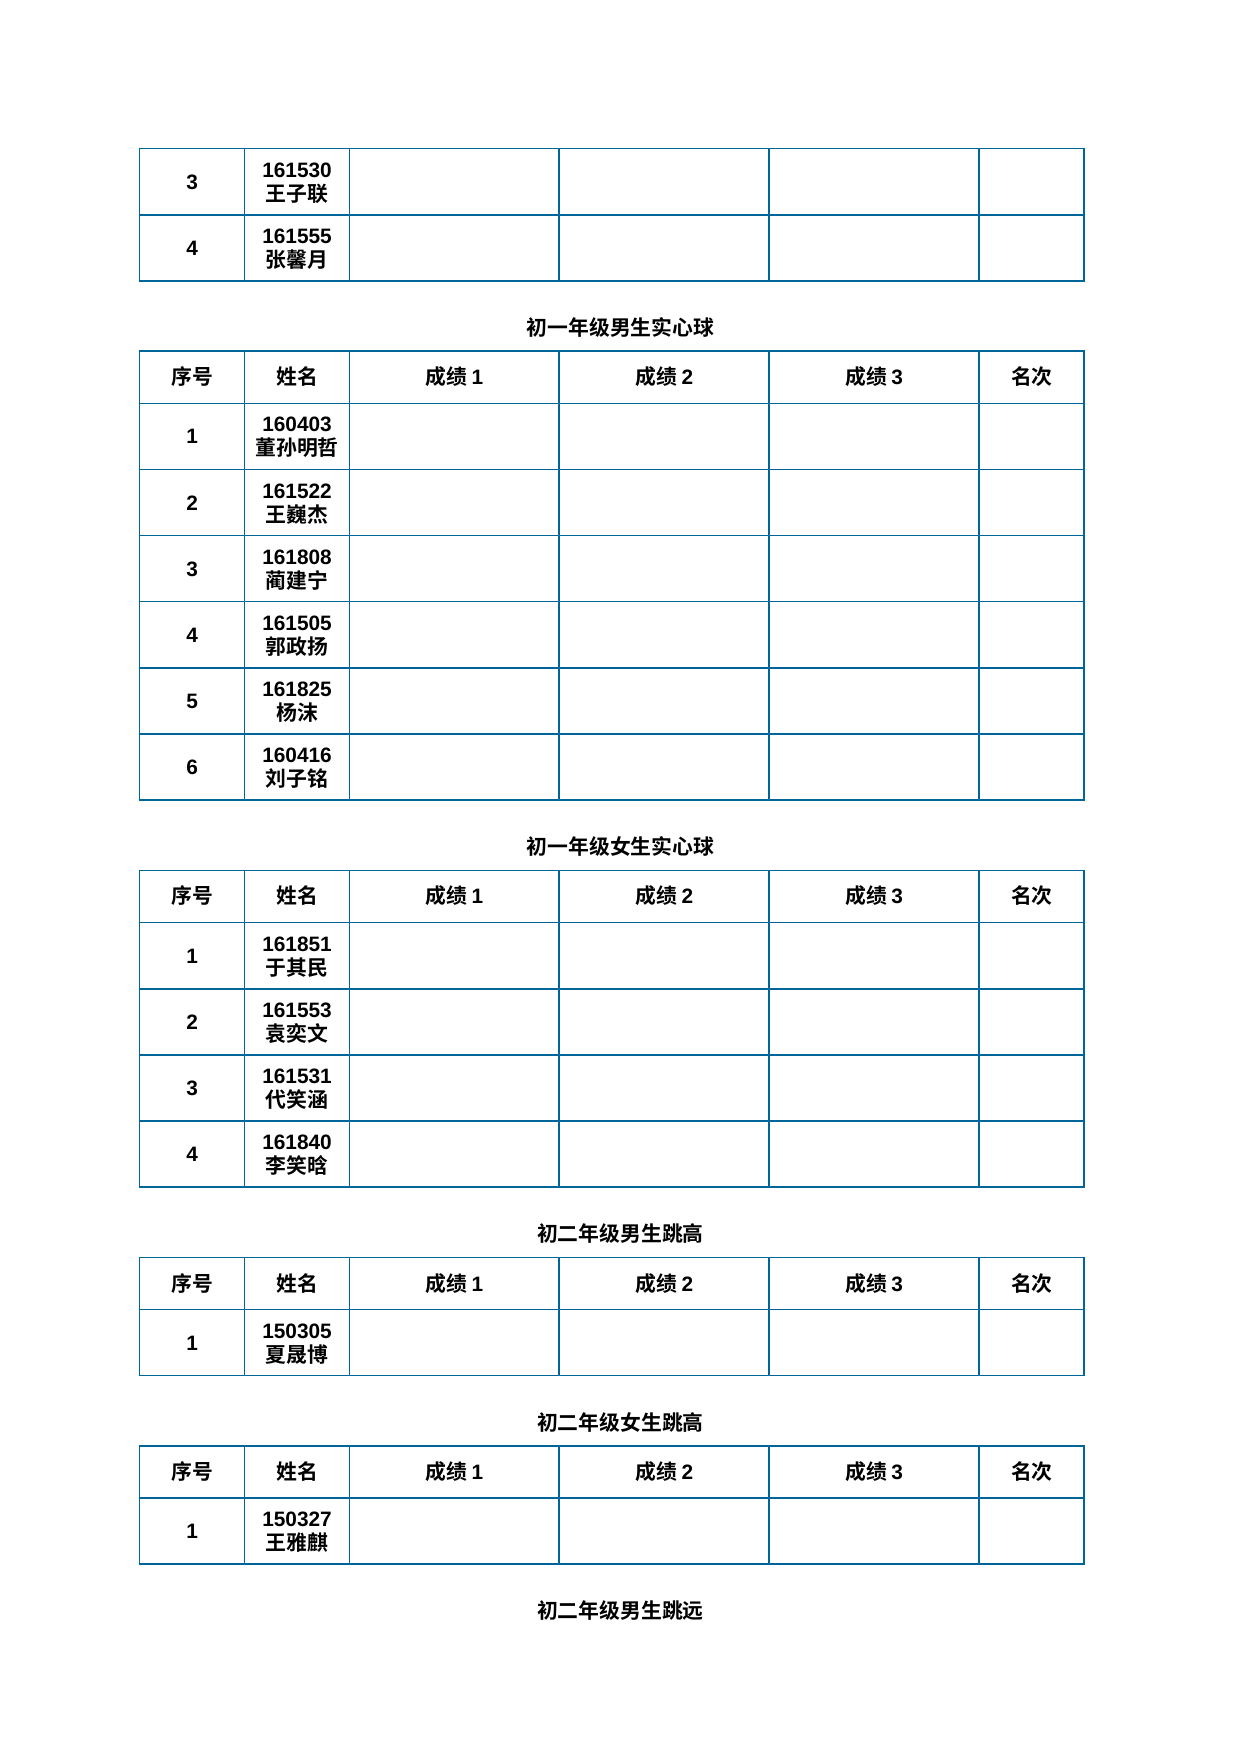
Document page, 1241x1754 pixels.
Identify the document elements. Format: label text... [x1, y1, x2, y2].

table_cell [770, 470, 978, 535]
table_cell [560, 923, 768, 988]
table_cell [980, 669, 1083, 733]
table_cell [350, 1122, 558, 1186]
table_cell 161505 郭政扬 [245, 602, 349, 667]
table_cell 1 [140, 923, 244, 988]
table_cell [350, 216, 558, 280]
table_cell [560, 404, 768, 468]
table_cell [980, 1499, 1083, 1563]
table_header 序号 [140, 1258, 244, 1309]
table_cell 161808 蔺建宁 [245, 536, 349, 601]
table_cell [560, 990, 768, 1054]
table_cell 2 [140, 990, 244, 1054]
table_cell [350, 990, 558, 1054]
table_cell [350, 404, 558, 468]
table_cell [770, 536, 978, 601]
table_cell 161553 袁奕文 [245, 990, 349, 1054]
table_cell 150327 王雅麒 [245, 1499, 349, 1563]
table_cell [770, 404, 978, 468]
table_header 成绩1 [350, 1447, 558, 1497]
table_cell 150305 夏晟博 [245, 1310, 349, 1375]
table_cell 161522 王巍杰 [245, 470, 349, 535]
table_cell [980, 149, 1083, 214]
table_cell [560, 1310, 768, 1375]
table_cell [350, 669, 558, 733]
table_cell [770, 1310, 978, 1375]
table_header 姓名 [245, 352, 349, 402]
table_cell [350, 1499, 558, 1563]
table_cell 161530 王子联 [245, 149, 349, 214]
table_cell 160416 刘子铭 [245, 735, 349, 799]
table_cell [770, 990, 978, 1054]
table_header 成绩3 [770, 1447, 978, 1497]
text 初二年级男生跳远 [148, 1599, 1092, 1623]
table_cell [350, 149, 558, 214]
table_header 序号 [140, 871, 244, 922]
table_cell [980, 735, 1083, 799]
table_header 成绩1 [350, 352, 558, 402]
table_cell [980, 1056, 1083, 1120]
table_cell [560, 602, 768, 667]
table_cell 3 [140, 536, 244, 601]
table_cell [350, 1056, 558, 1120]
table_header 名次 [980, 1447, 1083, 1497]
table_header 成绩2 [560, 1258, 768, 1309]
table_cell 161851 于其民 [245, 923, 349, 988]
table_cell 161555 张馨月 [245, 216, 349, 280]
table_cell [560, 1056, 768, 1120]
table_header 名次 [980, 1258, 1083, 1309]
table_cell [770, 216, 978, 280]
table_header 成绩3 [770, 871, 978, 922]
table_cell [770, 1056, 978, 1120]
table_cell [350, 735, 558, 799]
table_cell [770, 1122, 978, 1186]
table_cell 2 [140, 470, 244, 535]
table_cell 161840 李笑晗 [245, 1122, 349, 1186]
text 初二年级女生跳高 [148, 1411, 1092, 1435]
table_cell [560, 536, 768, 601]
table_header 成绩1 [350, 1258, 558, 1309]
table_header 序号 [140, 1447, 244, 1497]
table_cell [350, 1310, 558, 1375]
table_cell [770, 735, 978, 799]
table_cell [350, 536, 558, 601]
table_header 成绩2 [560, 1447, 768, 1497]
table_header 姓名 [245, 871, 349, 922]
table_header 姓名 [245, 1258, 349, 1309]
table_cell [980, 1310, 1083, 1375]
table_cell [560, 669, 768, 733]
text 初一年级男生实心球 [148, 316, 1092, 340]
table_cell 4 [140, 1122, 244, 1186]
table_header 姓名 [245, 1447, 349, 1497]
table_header 名次 [980, 352, 1083, 402]
table_header 名次 [980, 871, 1083, 922]
table_cell 1 [140, 1499, 244, 1563]
table_cell [980, 216, 1083, 280]
table_cell 4 [140, 216, 244, 280]
table_cell 160403 董孙明哲 [245, 404, 349, 468]
table_cell [980, 602, 1083, 667]
table_cell 6 [140, 735, 244, 799]
table_cell 3 [140, 1056, 244, 1120]
table_cell [770, 1499, 978, 1563]
table_cell 161531 代笑涵 [245, 1056, 349, 1120]
table_header 序号 [140, 352, 244, 402]
table_cell [980, 1122, 1083, 1186]
table_cell [770, 923, 978, 988]
table_header 成绩2 [560, 352, 768, 402]
table_cell 1 [140, 404, 244, 468]
table_header 成绩3 [770, 352, 978, 402]
table_cell [350, 470, 558, 535]
table_cell [980, 923, 1083, 988]
table_cell [350, 602, 558, 667]
table_cell [980, 536, 1083, 601]
table_header 成绩2 [560, 871, 768, 922]
table_cell [980, 990, 1083, 1054]
table_header 成绩3 [770, 1258, 978, 1309]
table_cell [560, 735, 768, 799]
table_cell [770, 669, 978, 733]
text 初二年级男生跳高 [148, 1222, 1092, 1246]
table_cell [560, 470, 768, 535]
table_cell [770, 149, 978, 214]
table_cell 5 [140, 669, 244, 733]
table_cell [560, 1122, 768, 1186]
table_cell [770, 602, 978, 667]
table_cell 1 [140, 1310, 244, 1375]
table_cell [350, 923, 558, 988]
table_cell [980, 470, 1083, 535]
table_cell 3 [140, 149, 244, 214]
table_cell [560, 216, 768, 280]
table_cell 4 [140, 602, 244, 667]
table_cell [560, 149, 768, 214]
text 初一年级女生实心球 [148, 835, 1092, 859]
table_header 成绩1 [350, 871, 558, 922]
table_cell [560, 1499, 768, 1563]
table_cell 161825 杨沫 [245, 669, 349, 733]
table_cell [980, 404, 1083, 468]
